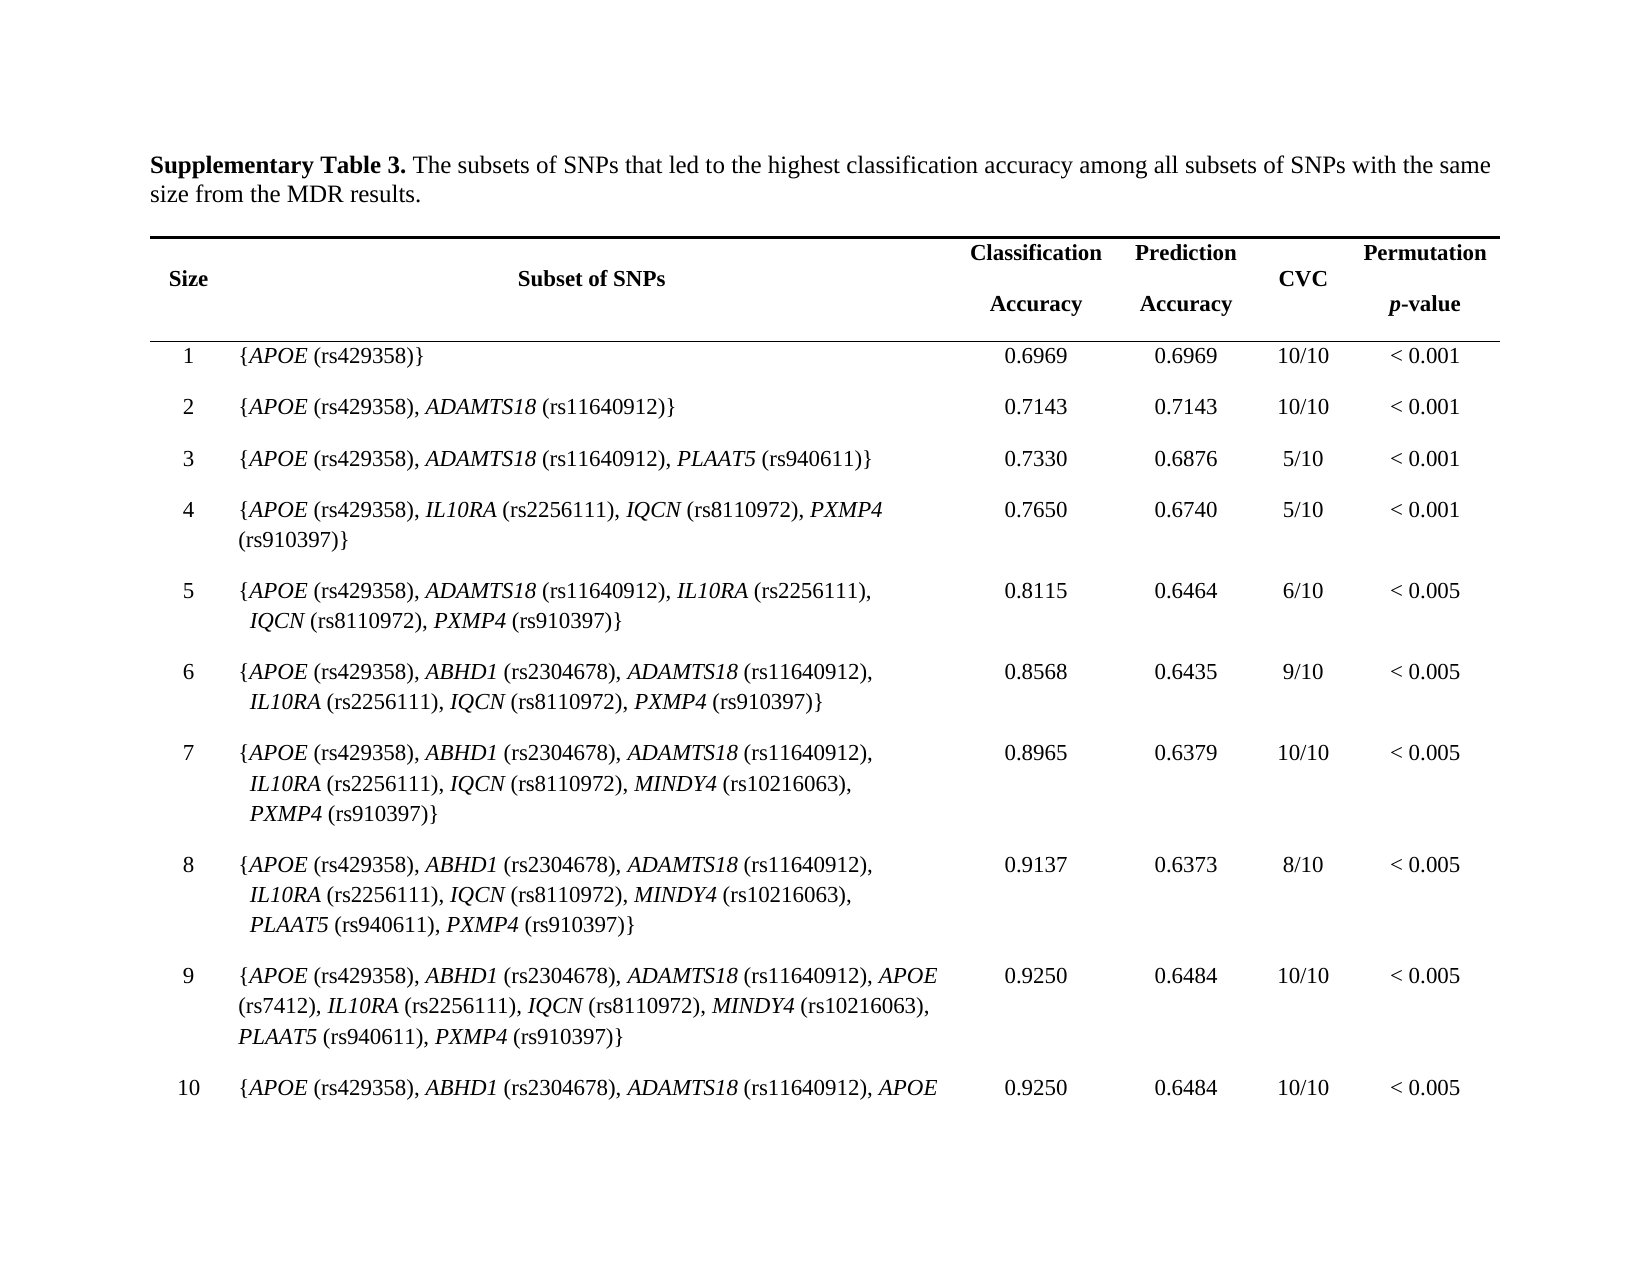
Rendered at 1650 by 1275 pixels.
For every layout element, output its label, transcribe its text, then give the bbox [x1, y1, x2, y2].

table_cell 4 [150, 496, 227, 577]
table_cell 0.6464 [1116, 577, 1256, 658]
table_cell 9/10 [1256, 658, 1350, 739]
table_cell {APOE (rs429358), ADAMTS18 (rs11640912), PLAAT5 (rs940611)} [227, 445, 956, 496]
table_cell 0.6435 [1116, 658, 1256, 739]
table_cell 5/10 [1256, 445, 1350, 496]
table_cell 0.8115 [956, 577, 1116, 658]
table_cell 6 [150, 658, 227, 739]
table_cell < 0.001 [1350, 394, 1500, 444]
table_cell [227, 1074, 956, 1100]
table_cell < 0.005 [1350, 1074, 1500, 1100]
table_cell 9 [150, 962, 227, 1074]
table_cell {APOE (rs429358), ABHD1 (rs2304678), ADAMTS18 (rs11640912), IL10RA (rs2256111), IQCN (rs8110972), PXMP4 (rs910397)} [227, 658, 956, 739]
table_cell 0.6969 [1116, 342, 1256, 393]
table_cell {APOE (rs429358), ADAMTS18 (rs11640912)} [227, 394, 956, 444]
table_cell 2 [150, 394, 227, 444]
table_cell {APOE (rs429358), ABHD1 (rs2304678), ADAMTS18 (rs11640912), APOE (rs7412), IL10RA (rs2256111), IQCN (rs8110972), MINDY4 (rs10216063), PLAAT5 (rs940611), PXMP4 (rs910397)} [227, 962, 956, 1074]
table_cell 0.9250 [956, 1074, 1116, 1100]
table_cell 10/10 [1256, 739, 1350, 851]
table_cell 0.9250 [956, 962, 1116, 1074]
table_cell {APOE (rs429358), ADAMTS18 (rs11640912), IL10RA (rs2256111), IQCN (rs8110972), PXMP4 (rs910397)} [227, 577, 956, 658]
table_cell 7 [150, 739, 227, 851]
table_cell 8 [150, 851, 227, 962]
table_header Permutation p-value [1350, 239, 1500, 341]
table_cell < 0.005 [1350, 577, 1500, 658]
table_header Size [150, 239, 227, 341]
table_cell 0.6373 [1116, 851, 1256, 962]
table_header Classification Accuracy [956, 239, 1116, 341]
table_cell 0.7143 [1116, 394, 1256, 444]
table_cell 0.7650 [956, 496, 1116, 577]
table_cell 5 [150, 577, 227, 658]
table_cell 10 [150, 1074, 227, 1100]
table_cell 3 [150, 445, 227, 496]
table_cell < 0.005 [1350, 962, 1500, 1074]
table_cell 0.9137 [956, 851, 1116, 962]
table_cell 0.6379 [1116, 739, 1256, 851]
table_cell < 0.001 [1350, 496, 1500, 577]
table_cell 0.6484 [1116, 962, 1256, 1074]
table_cell 0.6484 [1116, 1074, 1256, 1100]
table_cell 0.7143 [956, 394, 1116, 444]
table_cell {APOE (rs429358), ABHD1 (rs2304678), ADAMTS18 (rs11640912), IL10RA (rs2256111), IQCN (rs8110972), MINDY4 (rs10216063), PXMP4 (rs910397)} [227, 739, 956, 851]
table_cell 0.8965 [956, 739, 1116, 851]
table_cell 10/10 [1256, 1074, 1350, 1100]
table_cell 0.8568 [956, 658, 1116, 739]
text Supplementary Table 3. The subsets of SNPs that led to the highest classification accuracy among all subsets of SNPs with the same size from the MDR results. [150, 150, 1500, 207]
table_cell 0.6740 [1116, 496, 1256, 577]
table_cell < 0.005 [1350, 851, 1500, 962]
table_cell < 0.001 [1350, 342, 1500, 393]
table_cell 8/10 [1256, 851, 1350, 962]
table_cell 10/10 [1256, 394, 1350, 444]
table_cell < 0.001 [1350, 445, 1500, 496]
table_cell 1 [150, 342, 227, 393]
table_cell < 0.005 [1350, 658, 1500, 739]
table_header CVC [1256, 239, 1350, 341]
table_cell {APOE (rs429358)} [227, 342, 956, 393]
table_cell {APOE (rs429358), IL10RA (rs2256111), IQCN (rs8110972), PXMP4 (rs910397)} [227, 496, 956, 577]
table_cell 10/10 [1256, 962, 1350, 1074]
table_cell 0.6876 [1116, 445, 1256, 496]
table_cell {APOE (rs429358), ABHD1 (rs2304678), ADAMTS18 (rs11640912), IL10RA (rs2256111), IQCN (rs8110972), MINDY4 (rs10216063), PLAAT5 (rs940611), PXMP4 (rs910397)} [227, 851, 956, 962]
table_cell 0.6969 [956, 342, 1116, 393]
table_header Subset of SNPs [227, 239, 956, 341]
table_cell < 0.005 [1350, 739, 1500, 851]
table_cell 0.7330 [956, 445, 1116, 496]
table_cell 10/10 [1256, 342, 1350, 393]
table_cell 5/10 [1256, 496, 1350, 577]
table_header Prediction Accuracy [1116, 239, 1256, 341]
table_cell 6/10 [1256, 577, 1350, 658]
